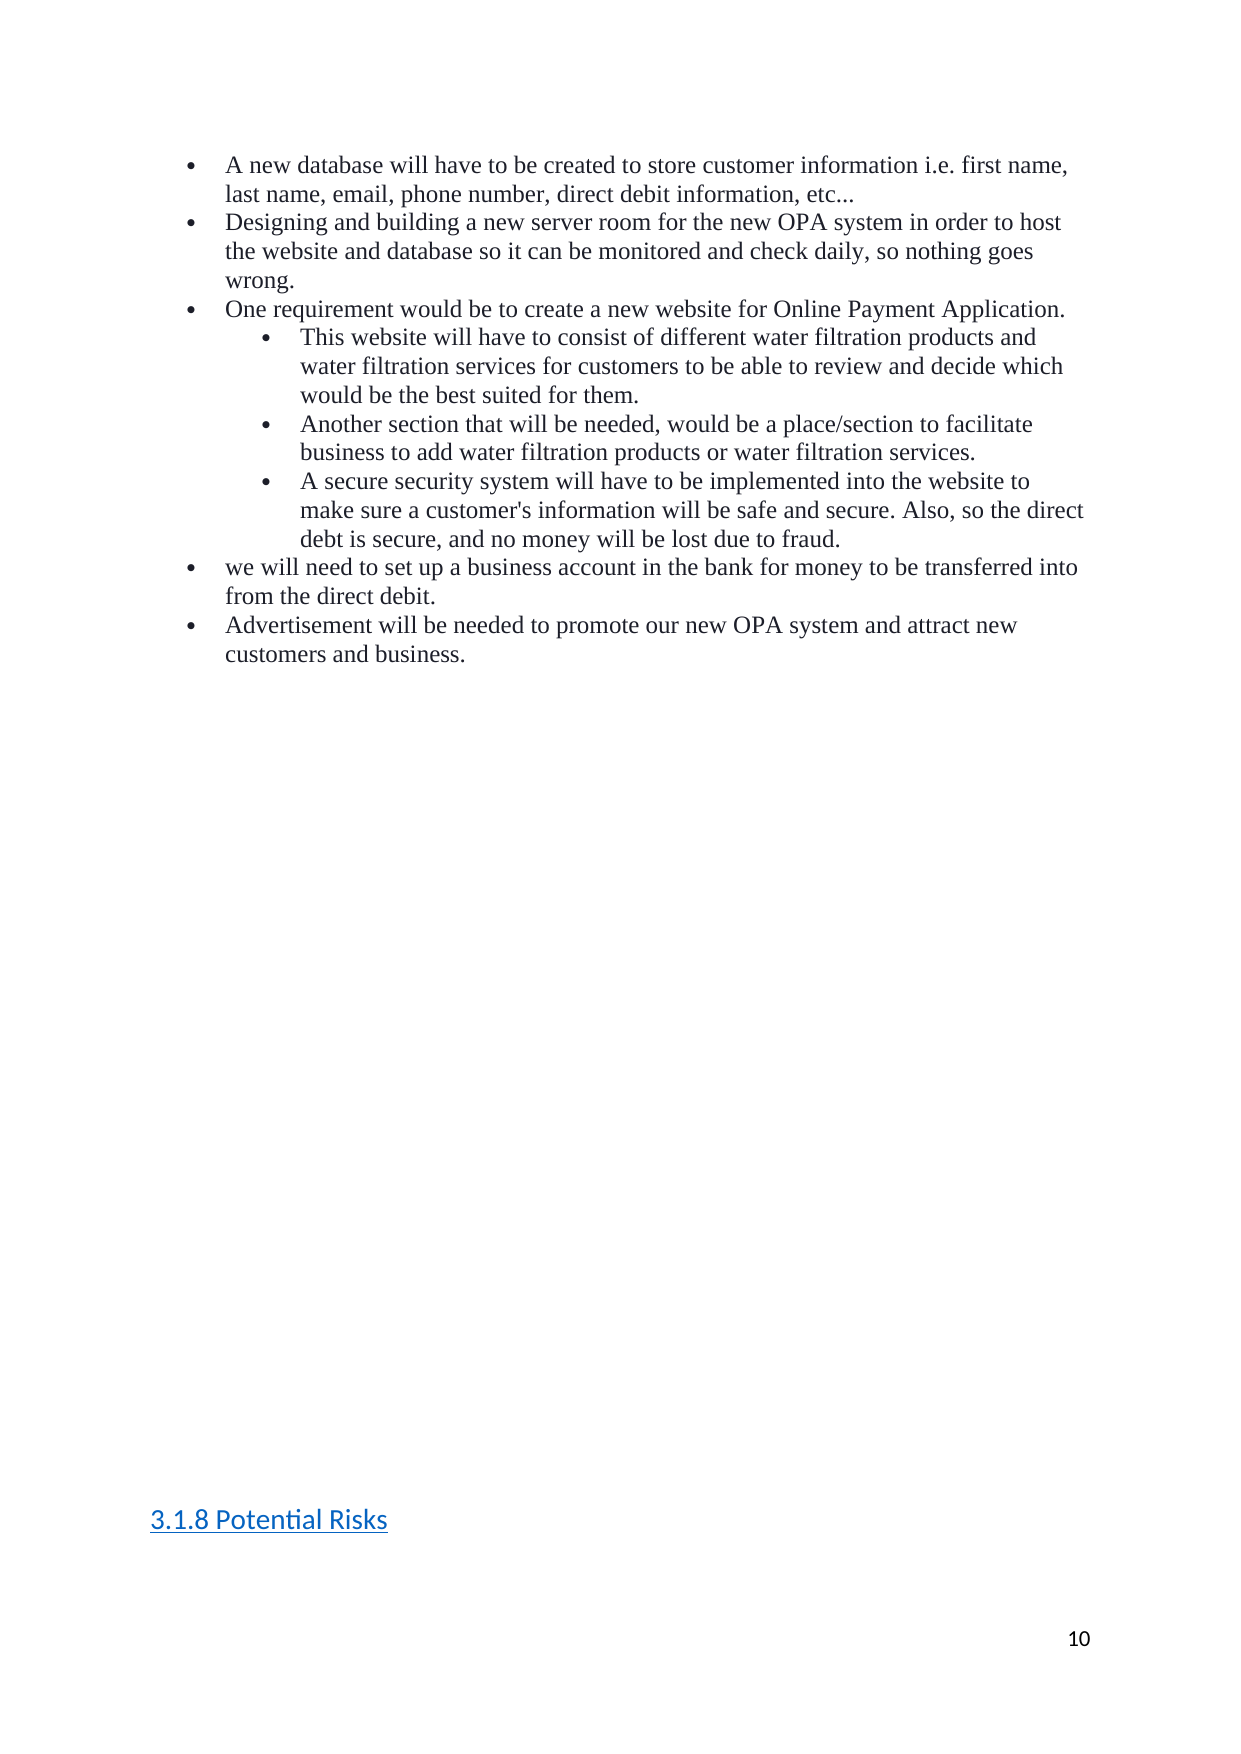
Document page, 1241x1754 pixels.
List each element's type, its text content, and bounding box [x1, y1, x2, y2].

list A secure security system will have to be implemented into the website to make sure a customer's information will be safe and secure. Also, so the direct debt is secure, and no money will be lost due to fraud. [262, 466, 1090, 552]
list Designing and building a new server room for the new OPA system in order to host the website and database so it can be monitored and check daily, so nothing goes wrong. [187, 207, 1090, 294]
text 3.1.8 Potential Risks [150, 1501, 1090, 1537]
list One requirement would be to create a new website for Online Payment Application. [187, 294, 1090, 322]
list Advertisement will be needed to promote our new OPA system and attract new customers and business. [187, 610, 1090, 667]
list we will need to set up a business account in the bank for money to be transferred into from the direct debit. [187, 552, 1090, 610]
list This website will have to consist of different water filtration products and water filtration services for customers to be able to review and decide which would be the best suited for them. [262, 322, 1090, 409]
list A new database will have to be created to store customer information i.e. first name, last name, email, phone number, direct debit information, etc... [187, 150, 1090, 207]
list Another section that will be needed, would be a place/section to facilitate business to add water filtration products or water filtration services. [262, 409, 1090, 466]
